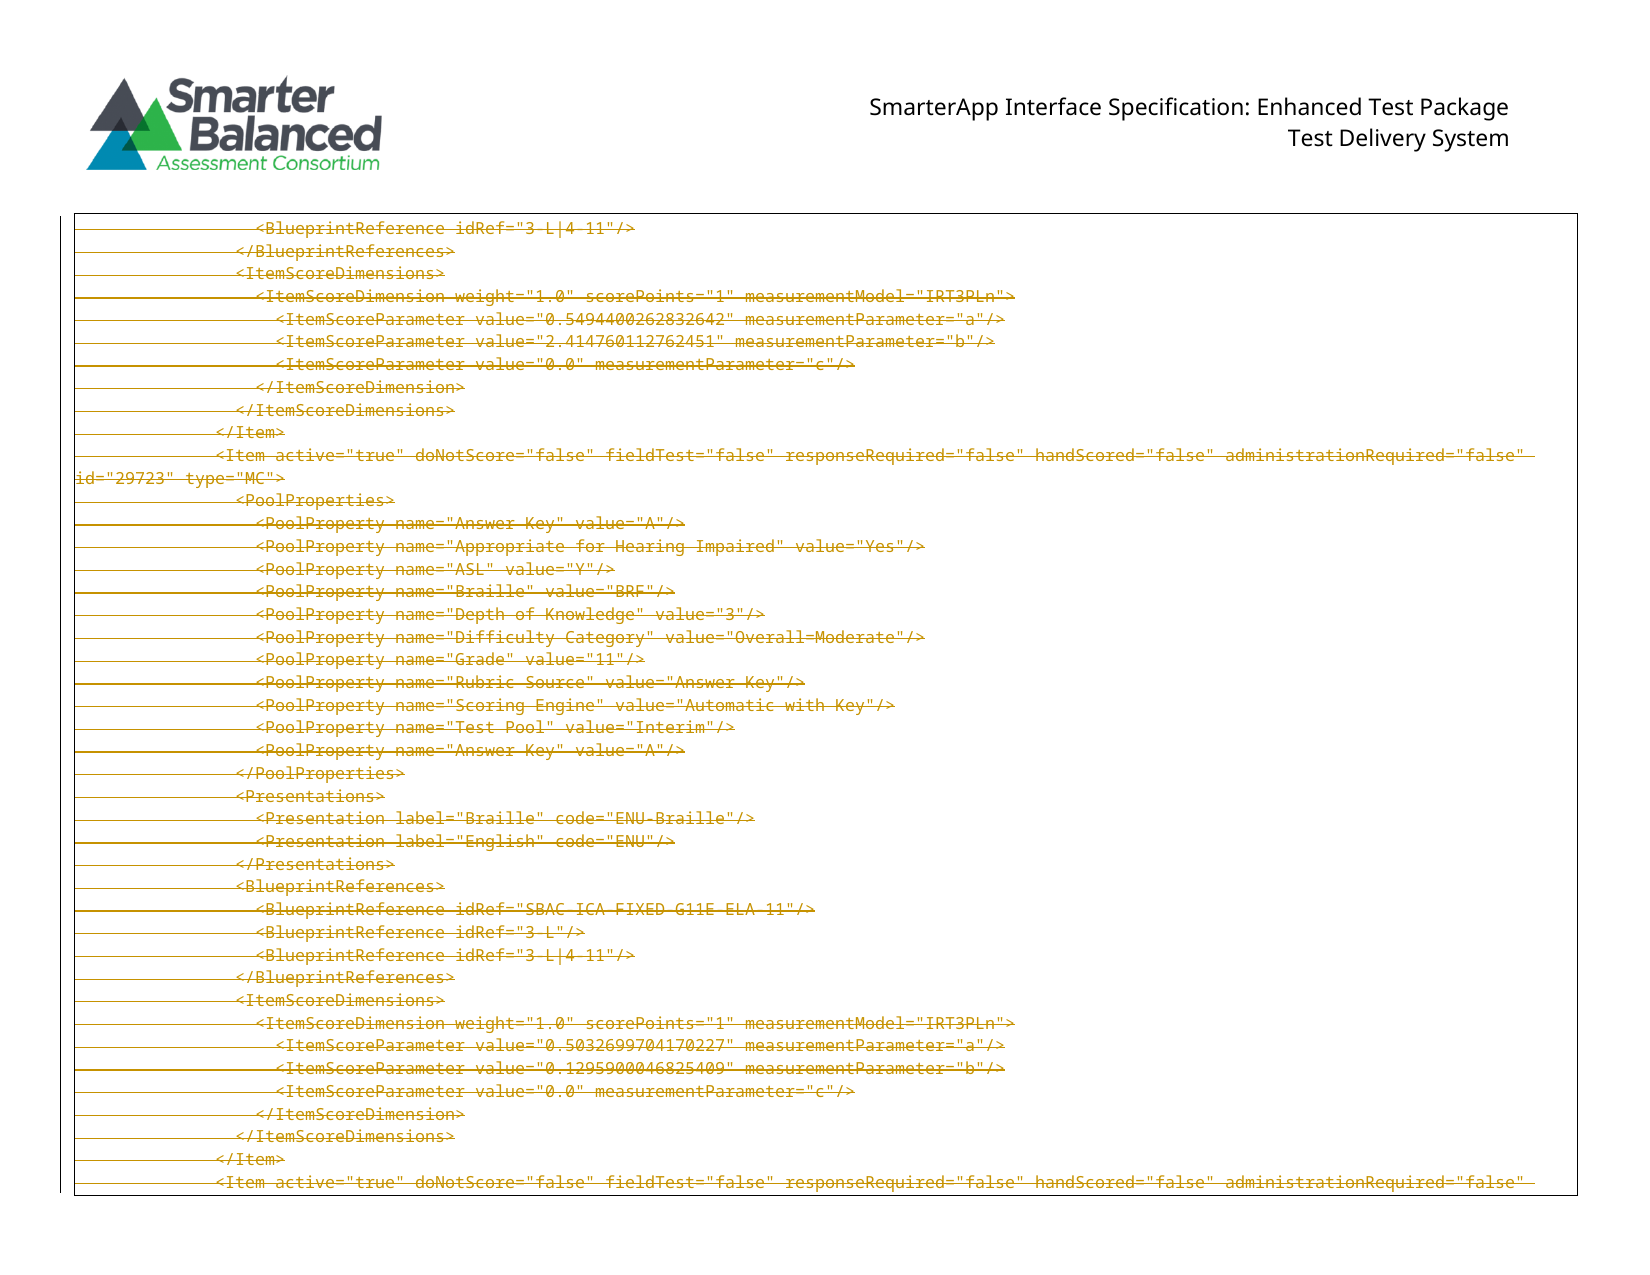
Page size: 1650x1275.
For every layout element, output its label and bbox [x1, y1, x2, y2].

picture [86, 75, 382, 170]
